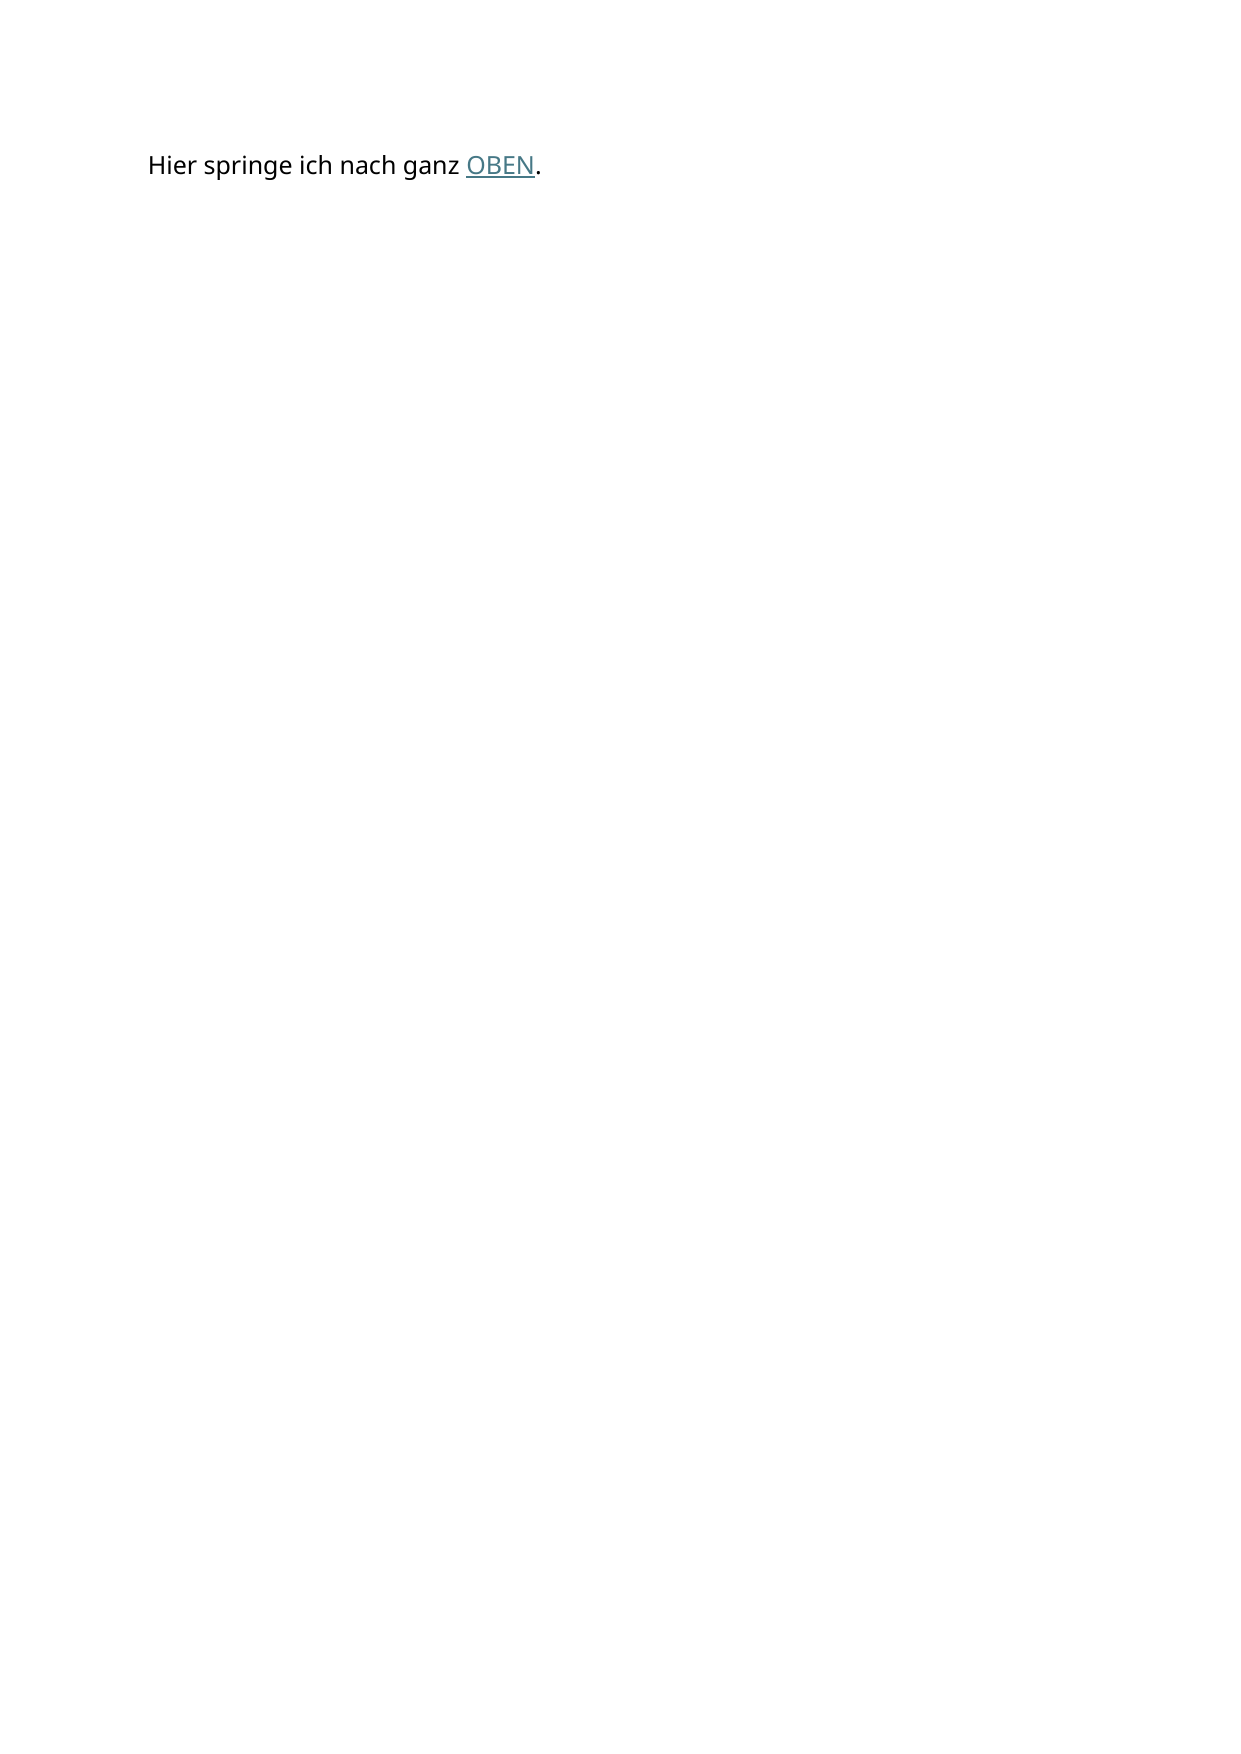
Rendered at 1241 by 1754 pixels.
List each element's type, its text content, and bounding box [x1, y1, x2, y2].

text Hier springe ich nach ganz OBEN. [148, 148, 1093, 182]
